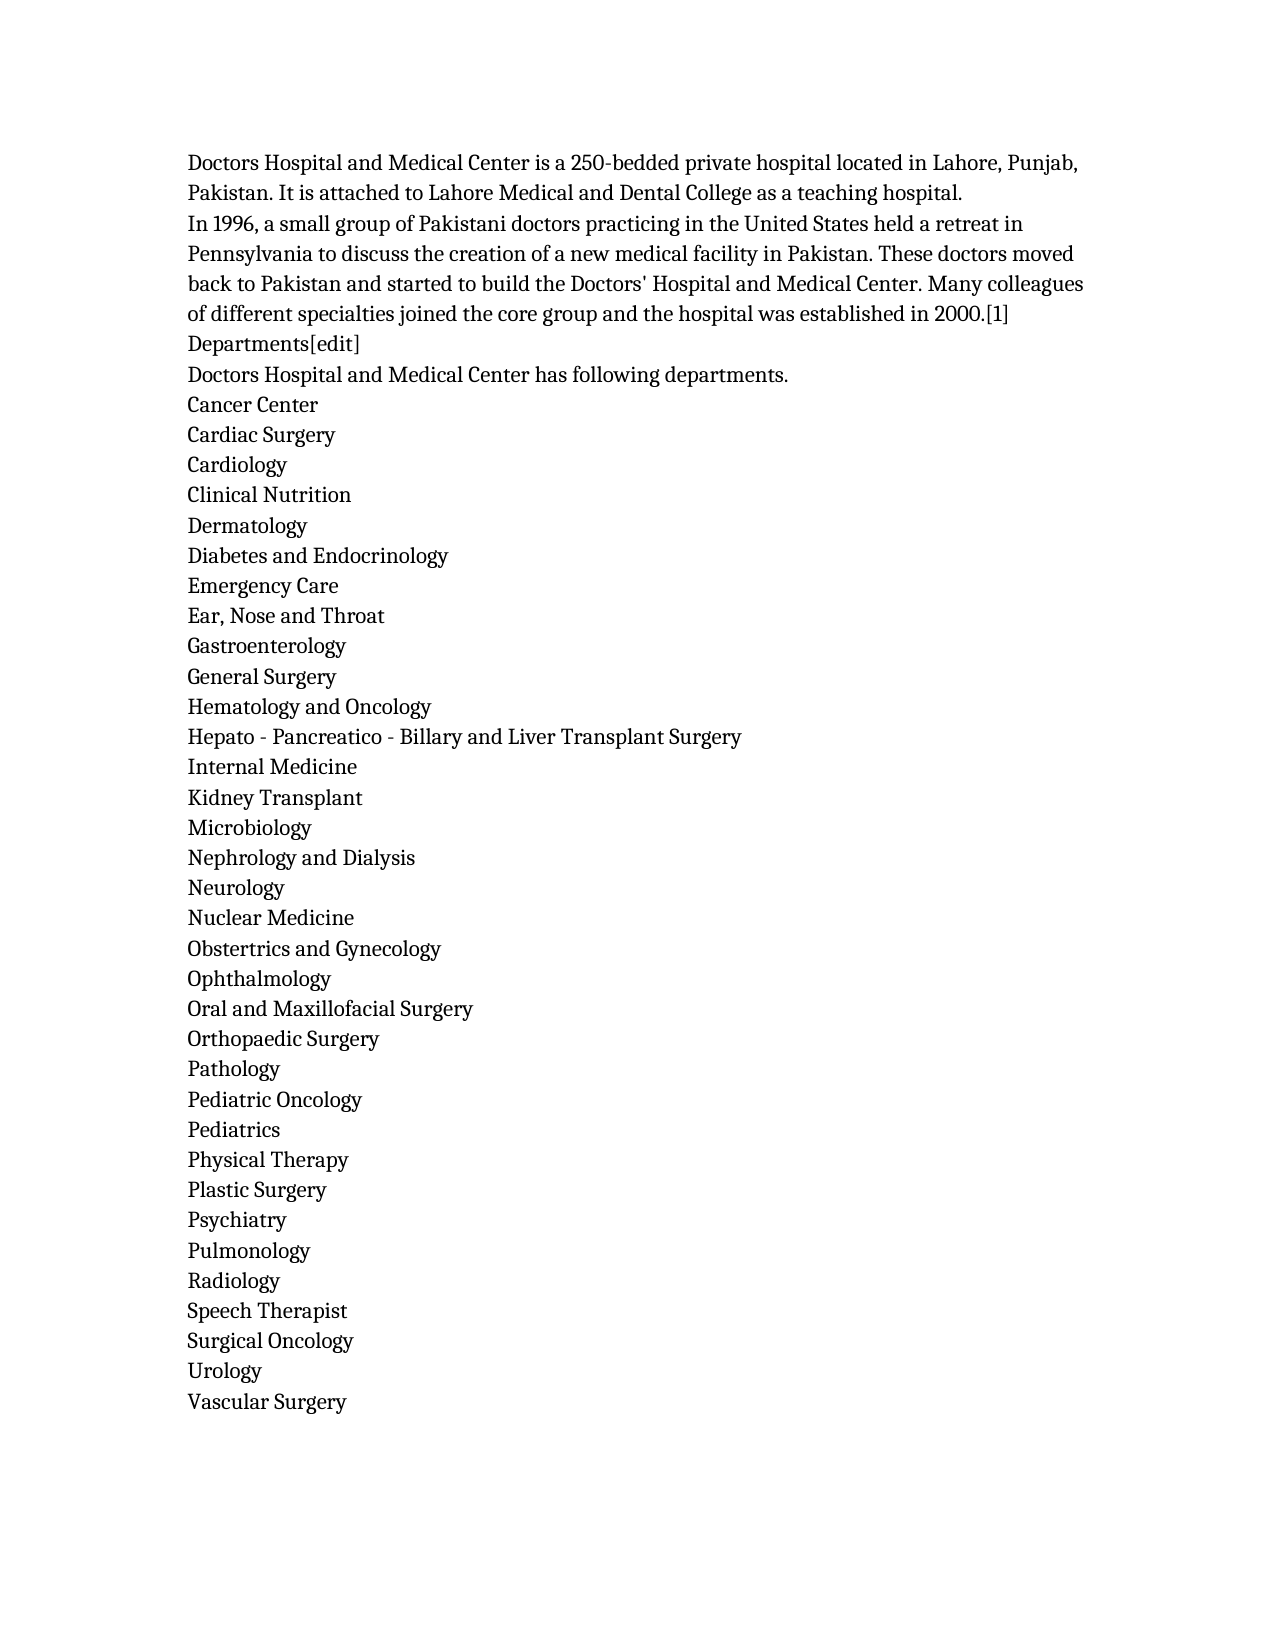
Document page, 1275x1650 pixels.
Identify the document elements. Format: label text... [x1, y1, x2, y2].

text Doctors Hospital and Medical Center is a 250-bedded private hospital located in Lahore, Punjab, Pakistan. It is attached to Lahore Medical and Dental College as a teaching hospital. In 1996, a small group of Pakistani doctors practicing in the United States held a retreat in Pennsylvania to discuss the creation of a new medical facility in Pakistan. These doctors moved back to Pakistan and started to build the Doctors' Hospital and Medical Center. Many colleagues of different specialties joined the core group and the hospital was established in 2000.[1] Departments[edit] Doctors Hospital and Medical Center has following departments. Cancer Center Cardiac Surgery Cardiology Clinical Nutrition Dermatology Diabetes and Endocrinology Emergency Care Ear, Nose and Throat Gastroenterology General Surgery Hematology and Oncology Hepato - Pancreatico - Billary and Liver Transplant Surgery Internal Medicine Kidney Transplant Microbiology Nephrology and Dialysis Neurology Nuclear Medicine Obstertrics and Gynecology Ophthalmology Oral and Maxillofacial Surgery Orthopaedic Surgery Pathology Pediatric Oncology Pediatrics Physical Therapy Plastic Surgery Psychiatry Pulmonology Radiology Speech Therapist Surgical Oncology Urology Vascular Surgery [187, 150, 1087, 1415]
